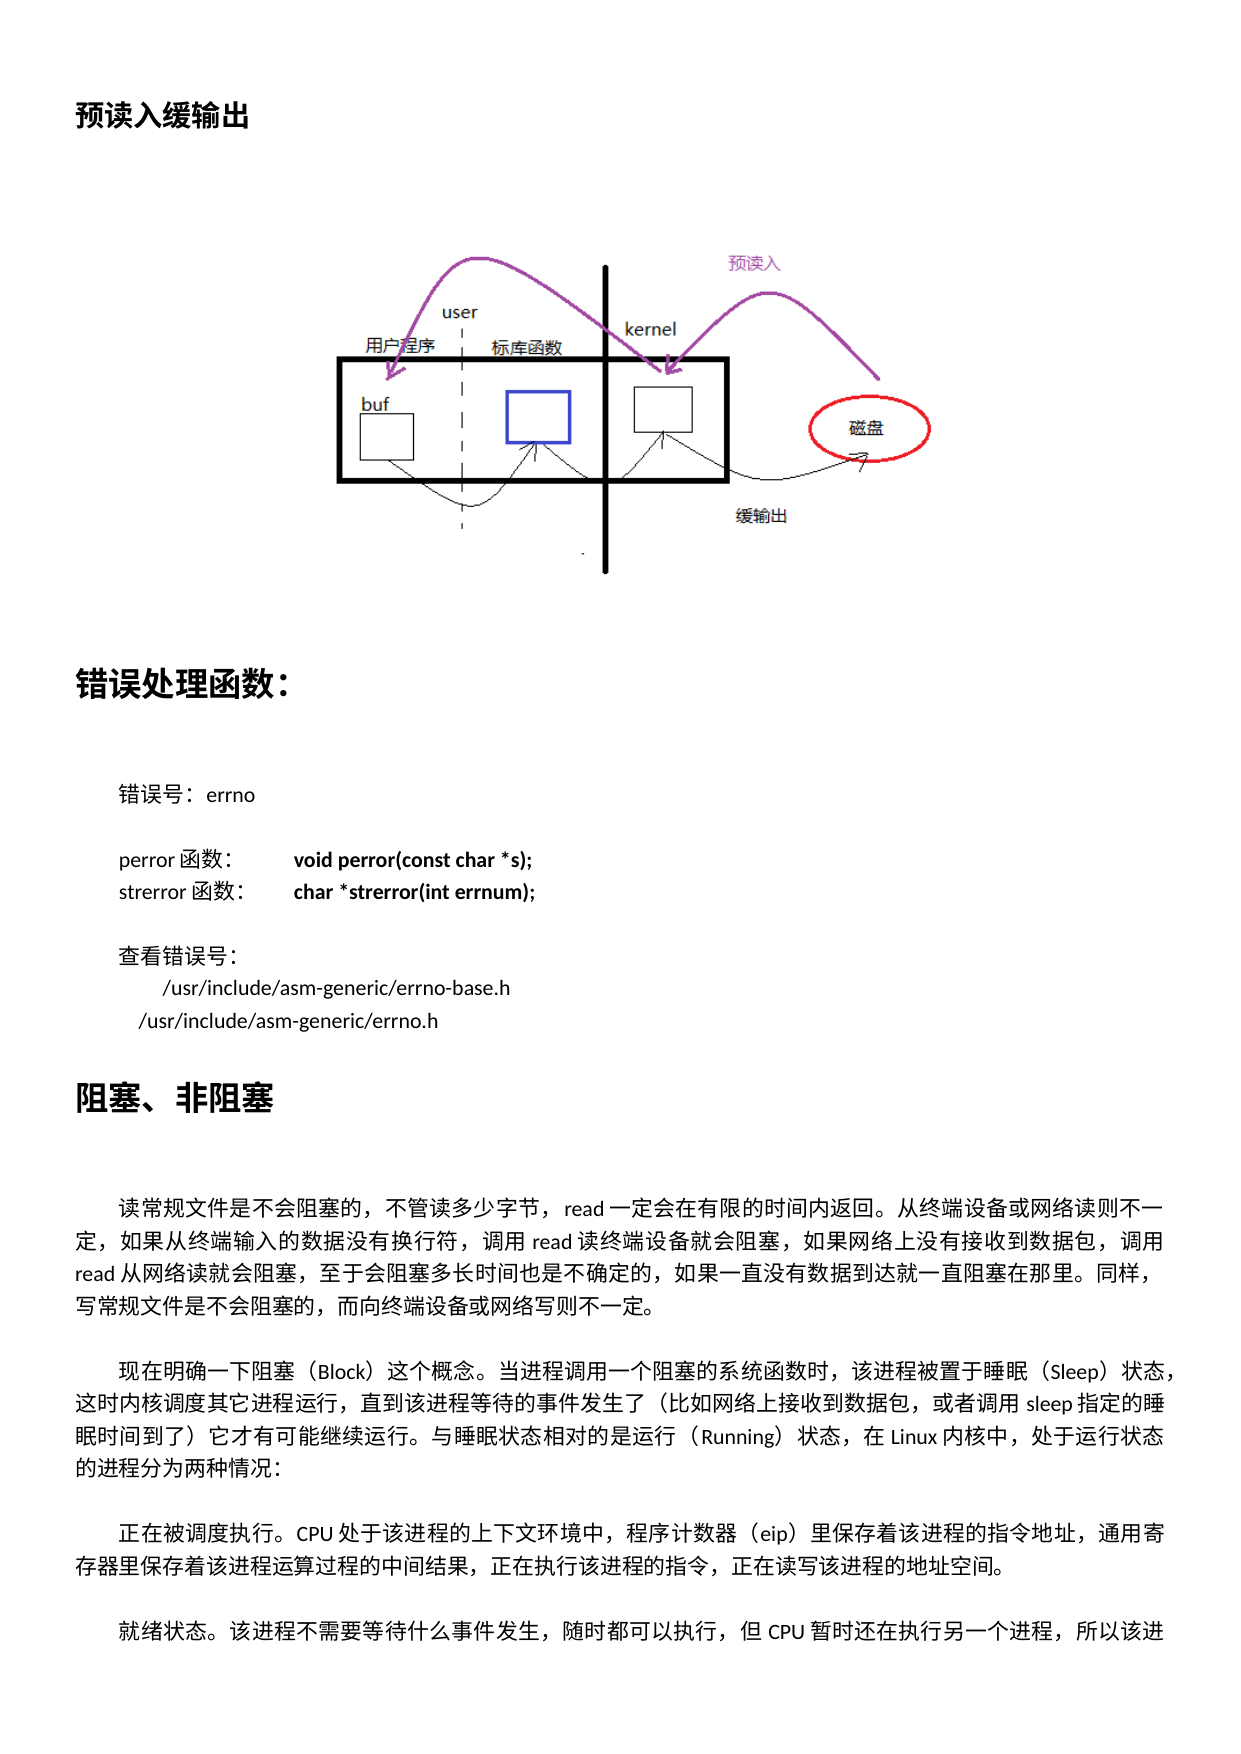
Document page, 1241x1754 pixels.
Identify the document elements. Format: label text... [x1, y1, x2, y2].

subtitle 错误处理函数： [75, 649, 1165, 714]
subtitle 预读入缓输出 [75, 81, 1165, 146]
text /usr/include/asm-generic/errno-base.h [119, 971, 1165, 1004]
text 正在被调度执行。CPU处于该进程的上下文环境中，程序计数器（eip）里保存着该进程的指令地址，通用寄存器里保存着该进程运算过程的中间结果，正在执行该进程的指令，正在读写该进程的地址空间。 [75, 1516, 1165, 1581]
text 错误号：errno [75, 776, 1165, 809]
picture [302, 199, 938, 617]
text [75, 1613, 1165, 1646]
text strerror函数： char *strerror(int errnum); [75, 874, 1165, 906]
subtitle 阻塞、非阻塞 [75, 1063, 1165, 1128]
text 查看错误号： [75, 939, 1165, 971]
text perror函数： void perror(const char *s); [75, 841, 1165, 874]
text 读常规文件是不会阻塞的，不管读多少字节，read一定会在有限的时间内返回。从终端设备或网络读则不一定，如果从终端输入的数据没有换行符，调用read读终端设备就会阻塞，如果网络上没有接收到数据包，调用read从网络读就会阻塞，至于会阻塞多长时间也是不确定的，如果一直没有数据到达就一直阻塞在那里。同样，写常规文件是不会阻塞的，而向终端设备或网络写则不一定。 [75, 1191, 1165, 1321]
text /usr/include/asm-generic/errno.h [75, 1004, 1165, 1036]
text 现在明确一下阻塞（Block）这个概念。当进程调用一个阻塞的系统函数时，该进程被置于睡眠（Sleep）状态，这时内核调度其它进程运行，直到该进程等待的事件发生了（比如网络上接收到数据包，或者调用sleep指定的睡眠时间到了）它才有可能继续运行。与睡眠状态相对的是运行（Running）状态，在Linux内核中，处于运行状态的进程分为两种情况： [75, 1353, 1165, 1483]
